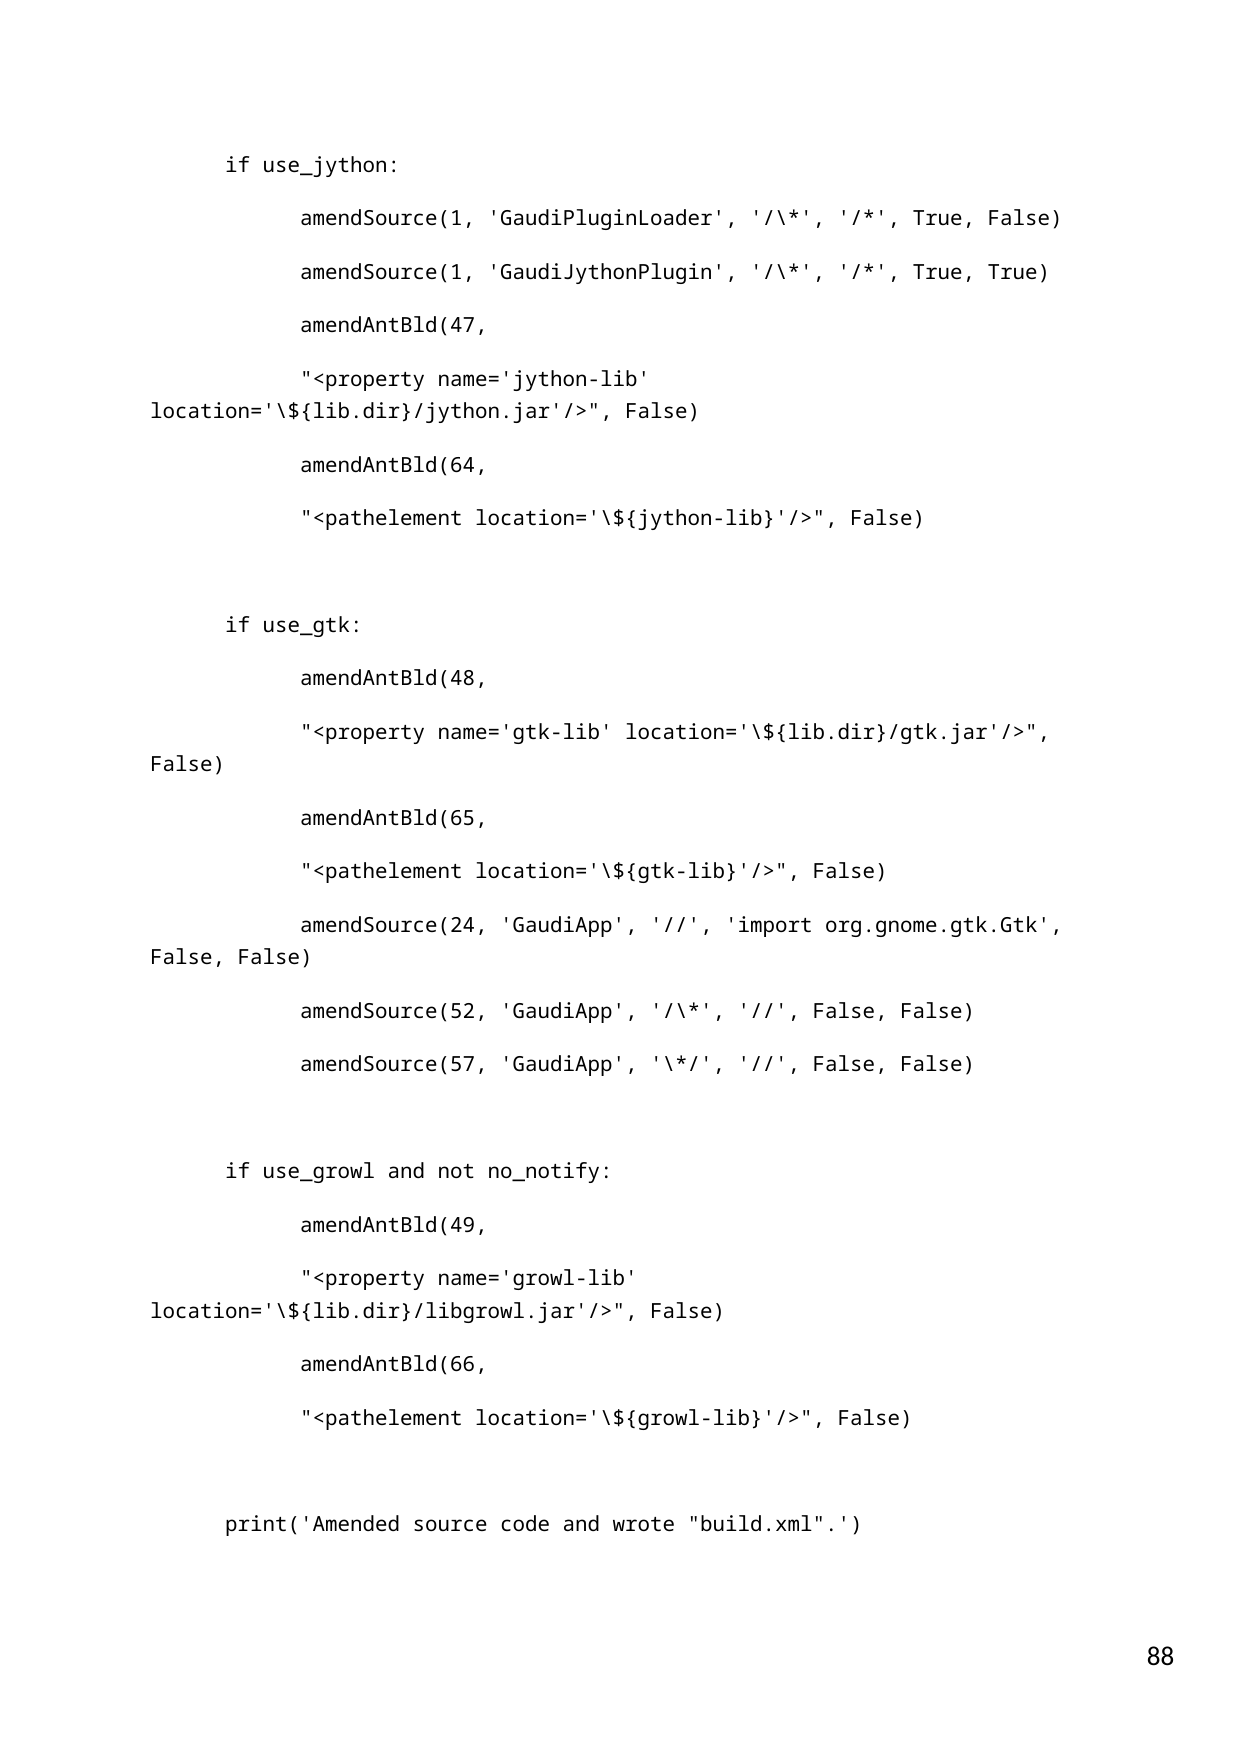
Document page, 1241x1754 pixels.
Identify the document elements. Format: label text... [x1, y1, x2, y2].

text "<pathelement location='\${jython-lib}'/>", False) [150, 503, 1090, 532]
text amendAntBld(47, [150, 310, 1090, 339]
text amendAntBld(64, [150, 450, 1090, 478]
text amendAntBld(48, [150, 663, 1090, 692]
text if use_gtk: [150, 610, 1090, 638]
text "<pathelement location='\${gtk-lib}'/>", False) [150, 856, 1090, 885]
text "<pathelement location='\${growl-lib}'/>", False) [150, 1403, 1090, 1431]
text amendSource(1, 'GaudiJythonPlugin', '/\*', '/*', True, True) [150, 257, 1090, 285]
text amendSource(52, 'GaudiApp', '/\*', '//', False, False) [150, 996, 1090, 1024]
text "<property name='jython-lib' location='\${lib.dir}/jython.jar'/>", False) [150, 364, 1090, 425]
text amendSource(1, 'GaudiPluginLoader', '/\*', '/*', True, False) [150, 203, 1090, 232]
text amendAntBld(66, [150, 1349, 1090, 1378]
text amendSource(57, 'GaudiApp', '\*/', '//', False, False) [150, 1049, 1090, 1078]
text if use_jython: [150, 150, 1090, 178]
text "<property name='growl-lib' location='\${lib.dir}/libgrowl.jar'/>", False) [150, 1263, 1090, 1324]
text amendAntBld(49, [150, 1210, 1090, 1238]
text print('Amended source code and wrote "build.xml".') [150, 1509, 1090, 1538]
text if use_growl and not no_notify: [150, 1156, 1090, 1185]
text amendSource(24, 'GaudiApp', '//', 'import org.gnome.gtk.Gtk', False, False) [150, 910, 1090, 971]
text "<property name='gtk-lib' location='\${lib.dir}/gtk.jar'/>", False) [150, 717, 1090, 778]
text amendAntBld(65, [150, 803, 1090, 831]
